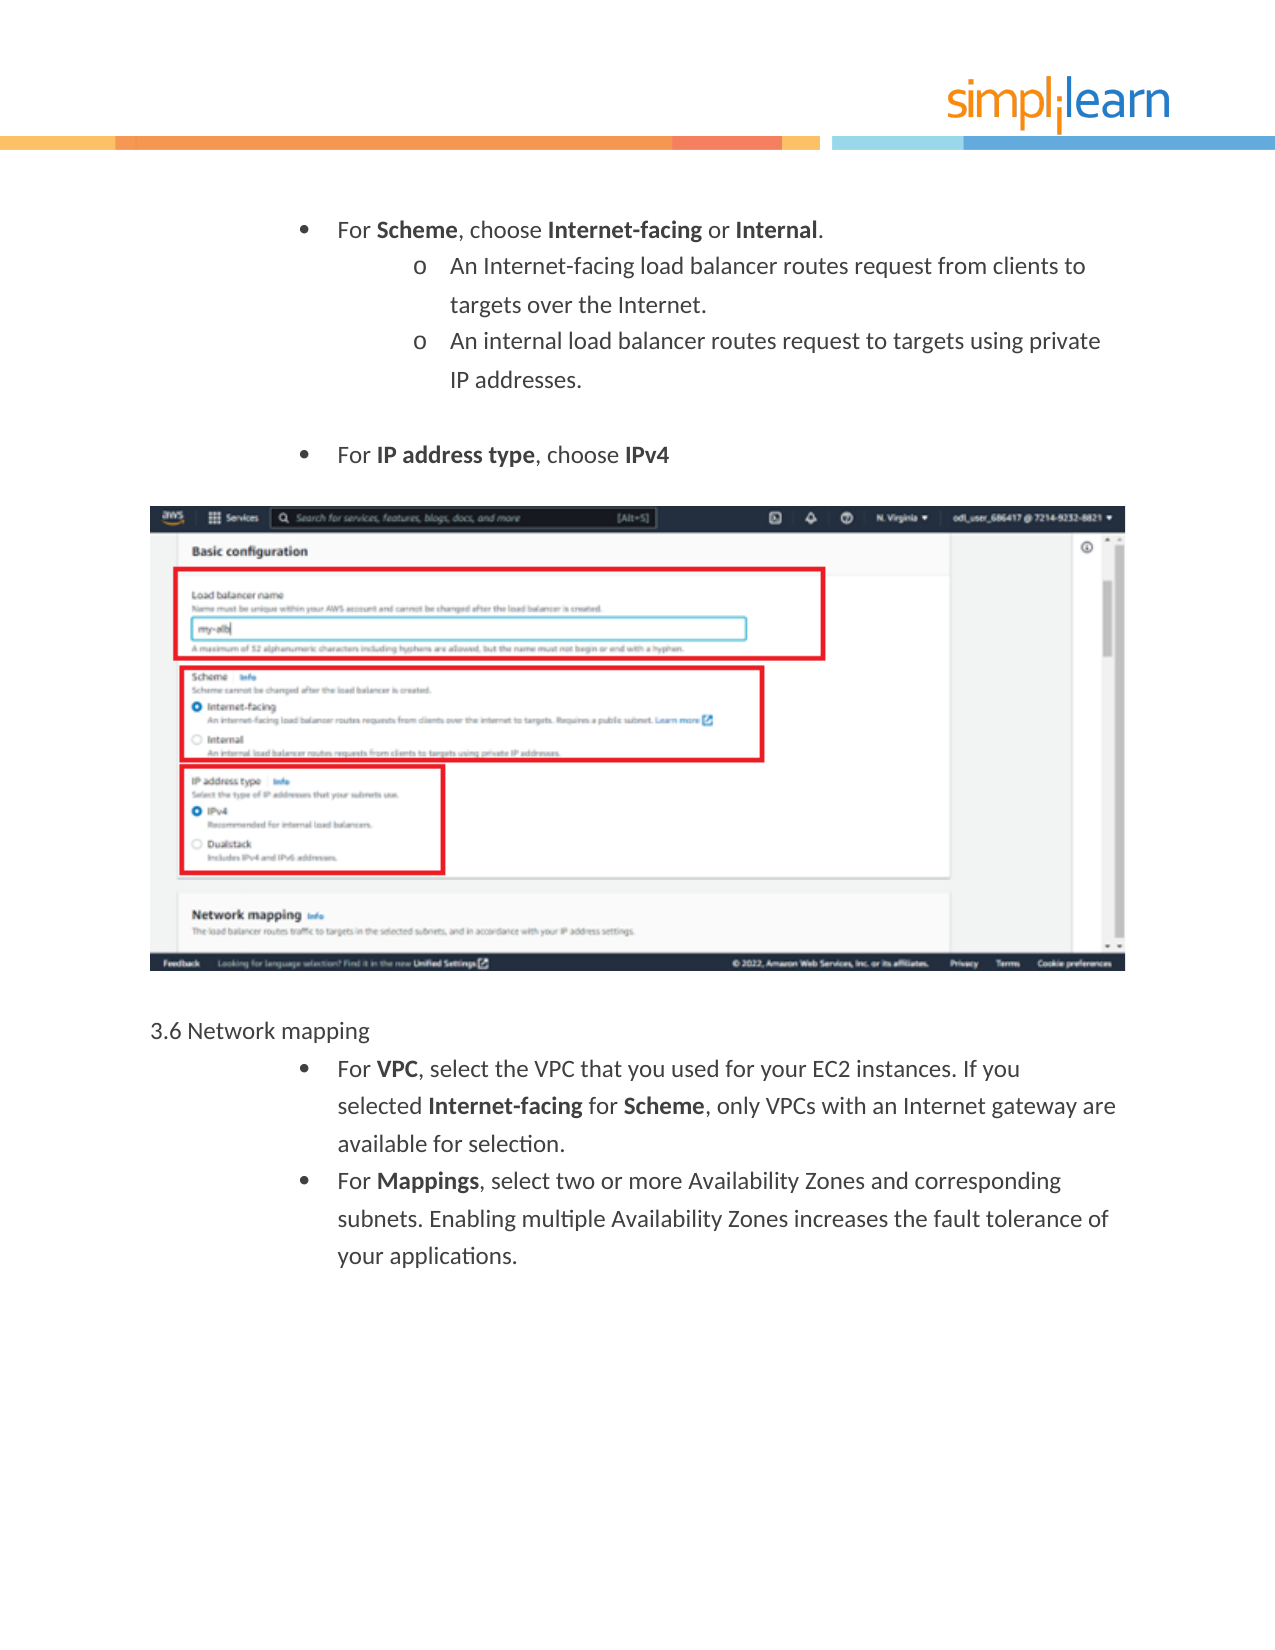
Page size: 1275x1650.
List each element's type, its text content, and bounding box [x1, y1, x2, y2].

picture [0, 76, 1275, 150]
list For IP address type, choose IPv4 [300, 432, 1125, 469]
list An Internet-facing load balancer routes request from clients to targets over the Internet. [412, 244, 1125, 319]
list For VPC, select the VPC that you used for your EC2 instances. If you selected Internet-facing for Scheme, only VPCs with an Internet gateway are available for selection. [300, 1046, 1125, 1158]
list For Mappings, select two or more Availability Zones and corresponding subnets. Enabling multiple Availability Zones increases the fault tolerance of your applications. [300, 1158, 1125, 1271]
list For Scheme, choose Internet-facing or Internal. [300, 207, 1125, 244]
text 3.6 Network mapping [150, 1008, 1125, 1046]
picture [150, 506, 1125, 971]
list An internal load balancer routes request to targets using private IP addresses. [412, 319, 1125, 394]
